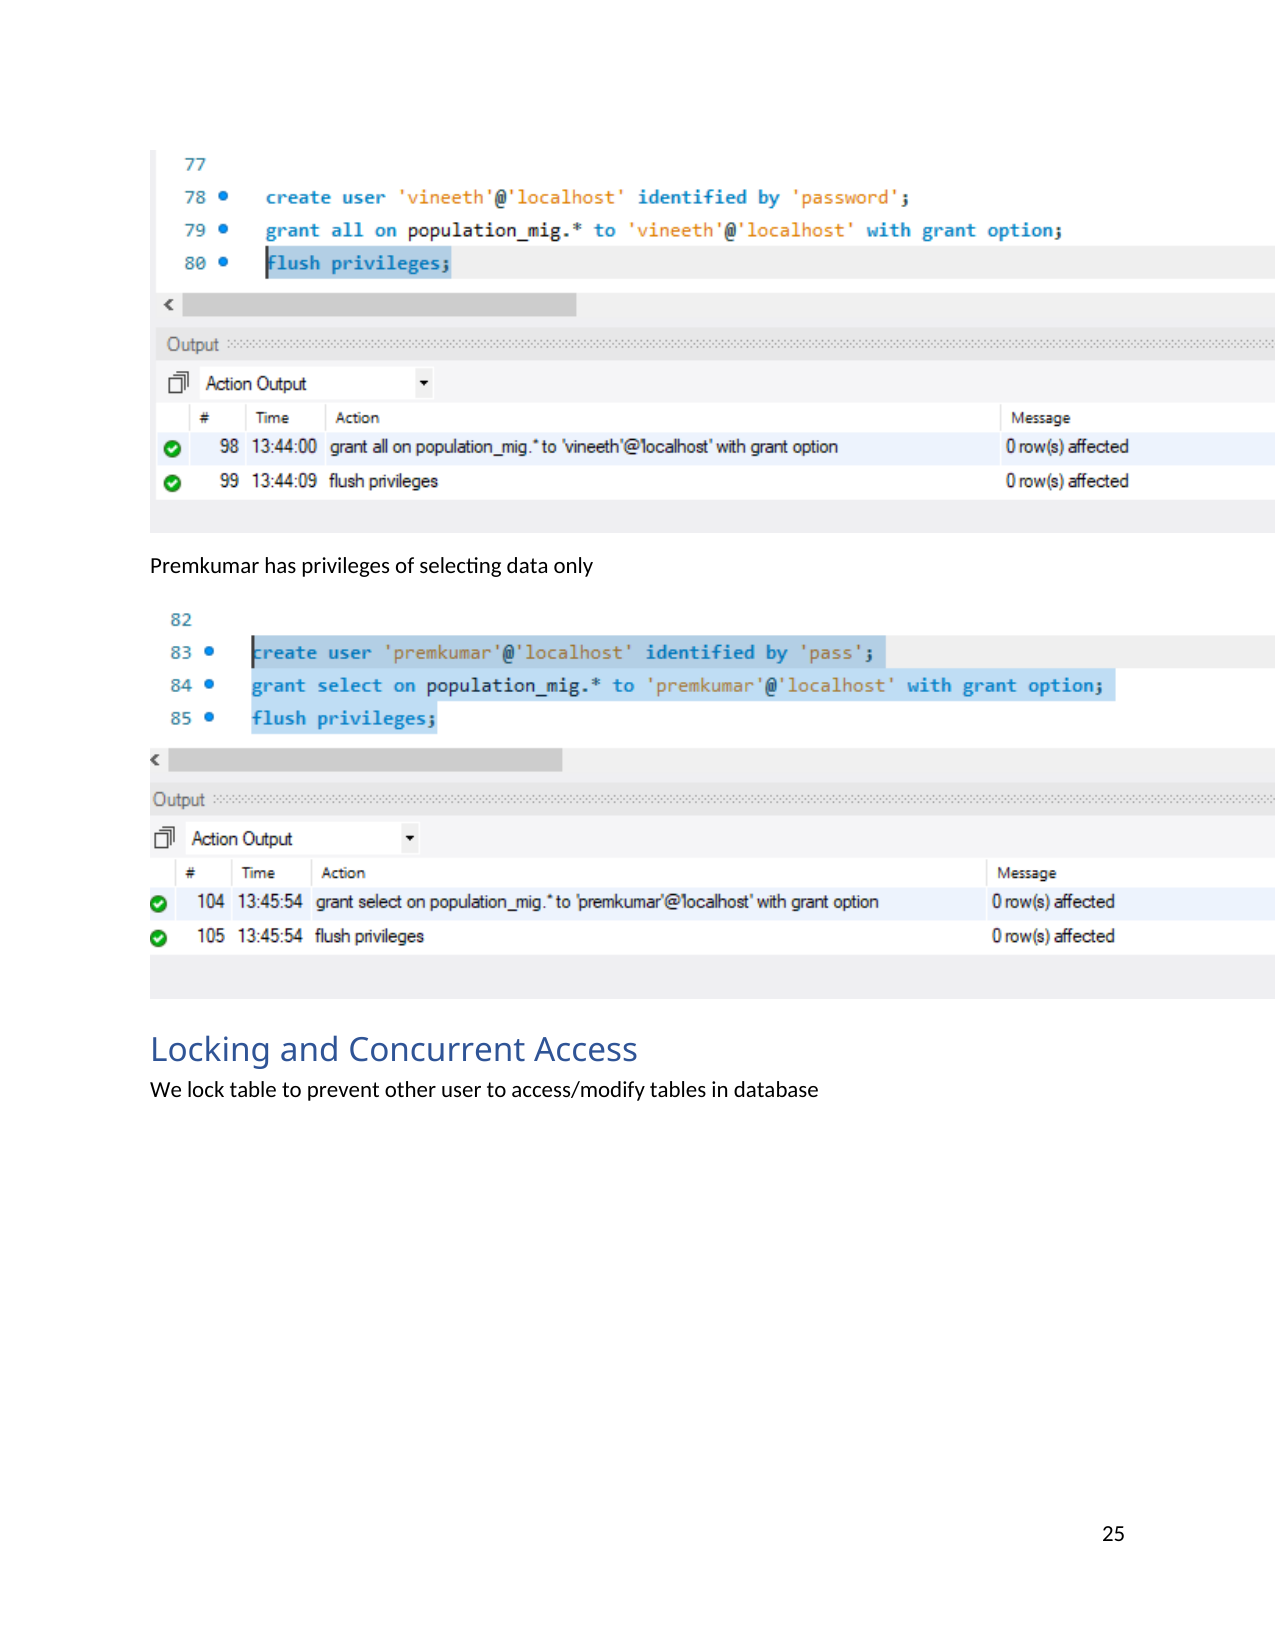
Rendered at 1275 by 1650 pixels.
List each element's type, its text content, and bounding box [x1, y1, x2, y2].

text Premkumar has privileges of selecting data only [150, 552, 1125, 580]
subtitle Locking and Concurrent Access [150, 1026, 1125, 1071]
picture [150, 150, 1275, 533]
text We lock table to prevent other user to access/modify tables in database [150, 1075, 1125, 1103]
picture [150, 598, 1275, 999]
